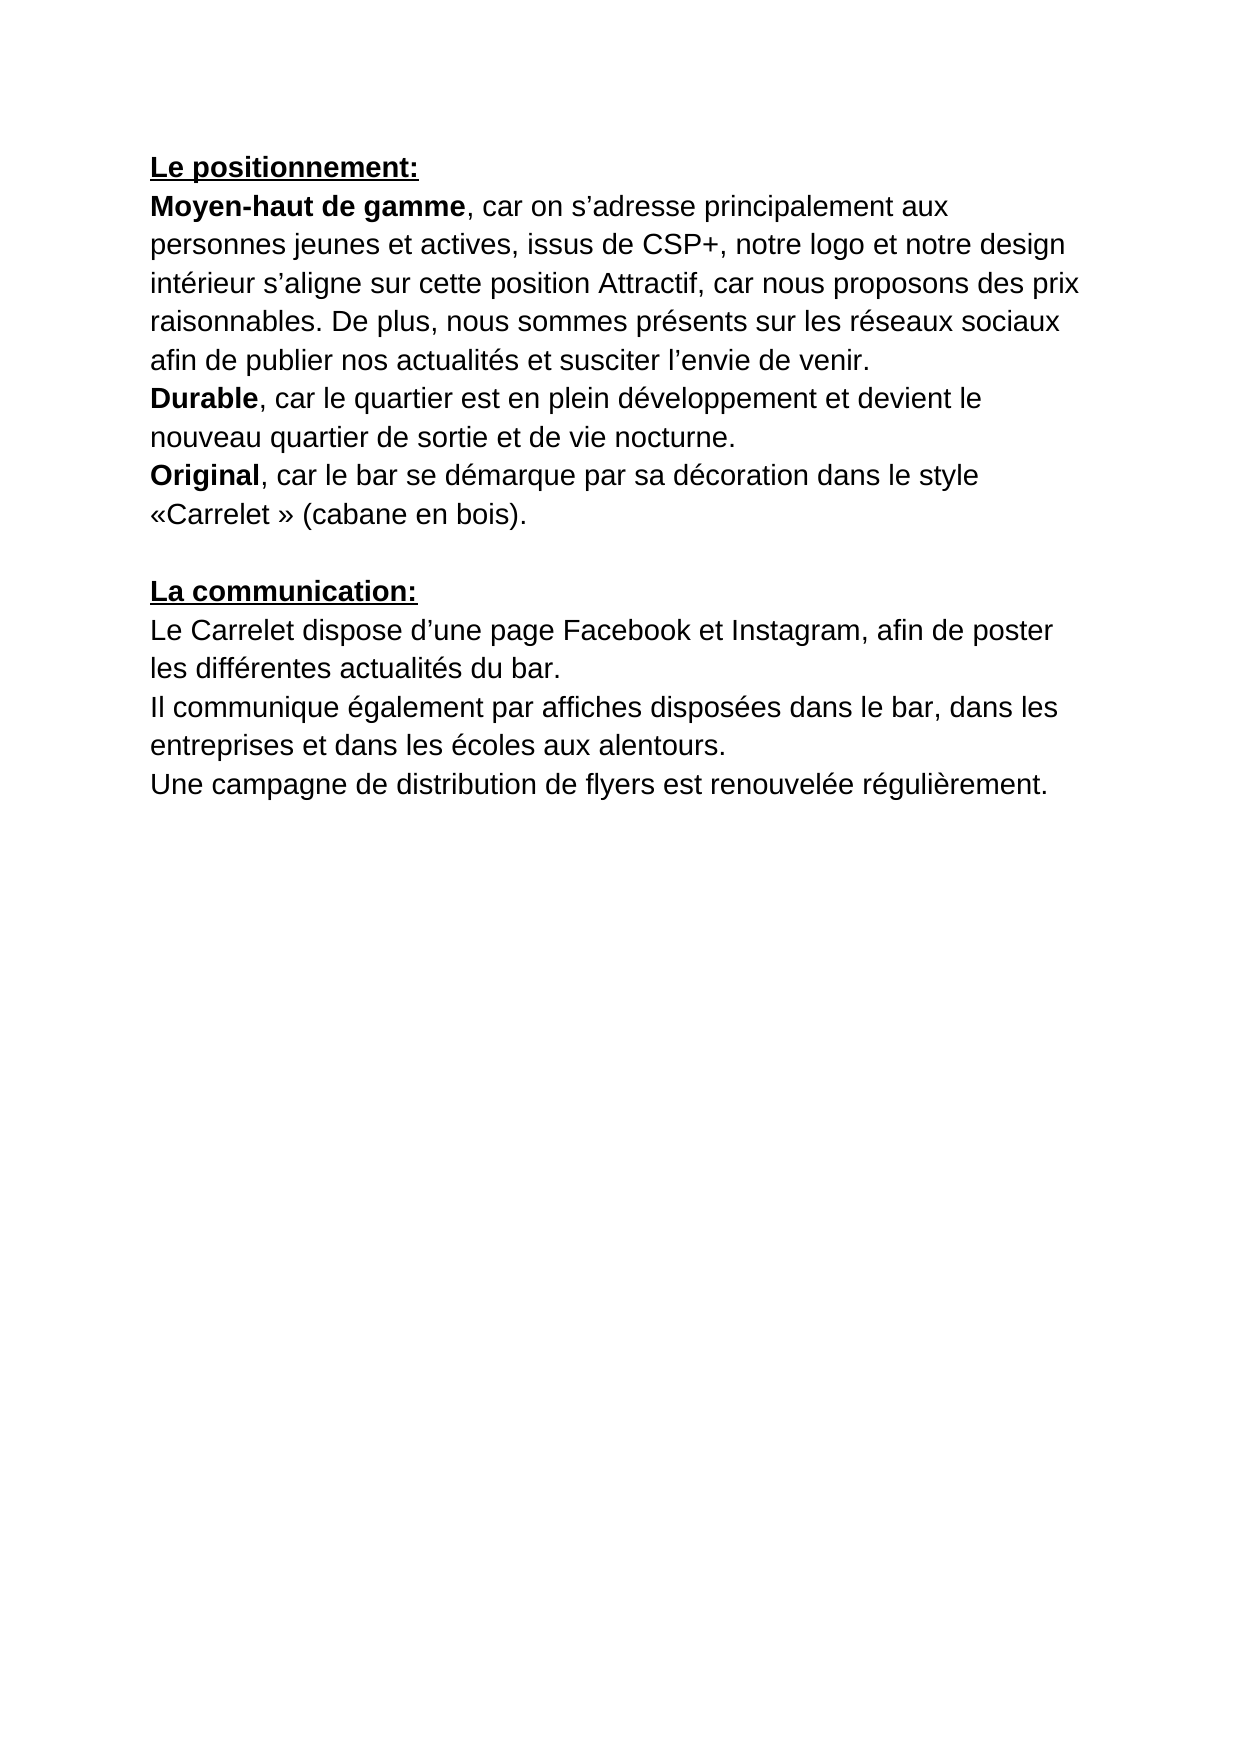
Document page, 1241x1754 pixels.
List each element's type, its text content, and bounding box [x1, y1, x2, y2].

text Il communique également par affiches disposées dans le bar, dans les entreprises et dans les écoles aux alentours. [150, 689, 1090, 762]
text Une campagne de distribution de flyers est renouvelée régulièrement. [150, 767, 1090, 800]
text Moyen-haut de gamme, car on s’adresse principalement aux personnes jeunes et actives, issus de CSP+, notre logo et notre design intérieur s’aligne sur cette position Attractif, car nous proposons des prix raisonnables. De plus, nous sommes présents sur les réseaux sociaux afin de publier nos actualités et susciter l’envie de venir. [150, 188, 1090, 376]
text Durable, car le quartier est en plein développement et devient le nouveau quartier de sortie et de vie nocturne. [150, 381, 1090, 453]
text Le positionnement: [150, 150, 1090, 183]
text Le Carrelet dispose d’une page Facebook et Instagram, afin de poster les différentes actualités du bar. [150, 612, 1090, 684]
text Original, car le bar se démarque par sa décoration dans le style «Carrelet » (cabane en bois). [150, 458, 1090, 530]
text La communication: [150, 574, 1090, 607]
